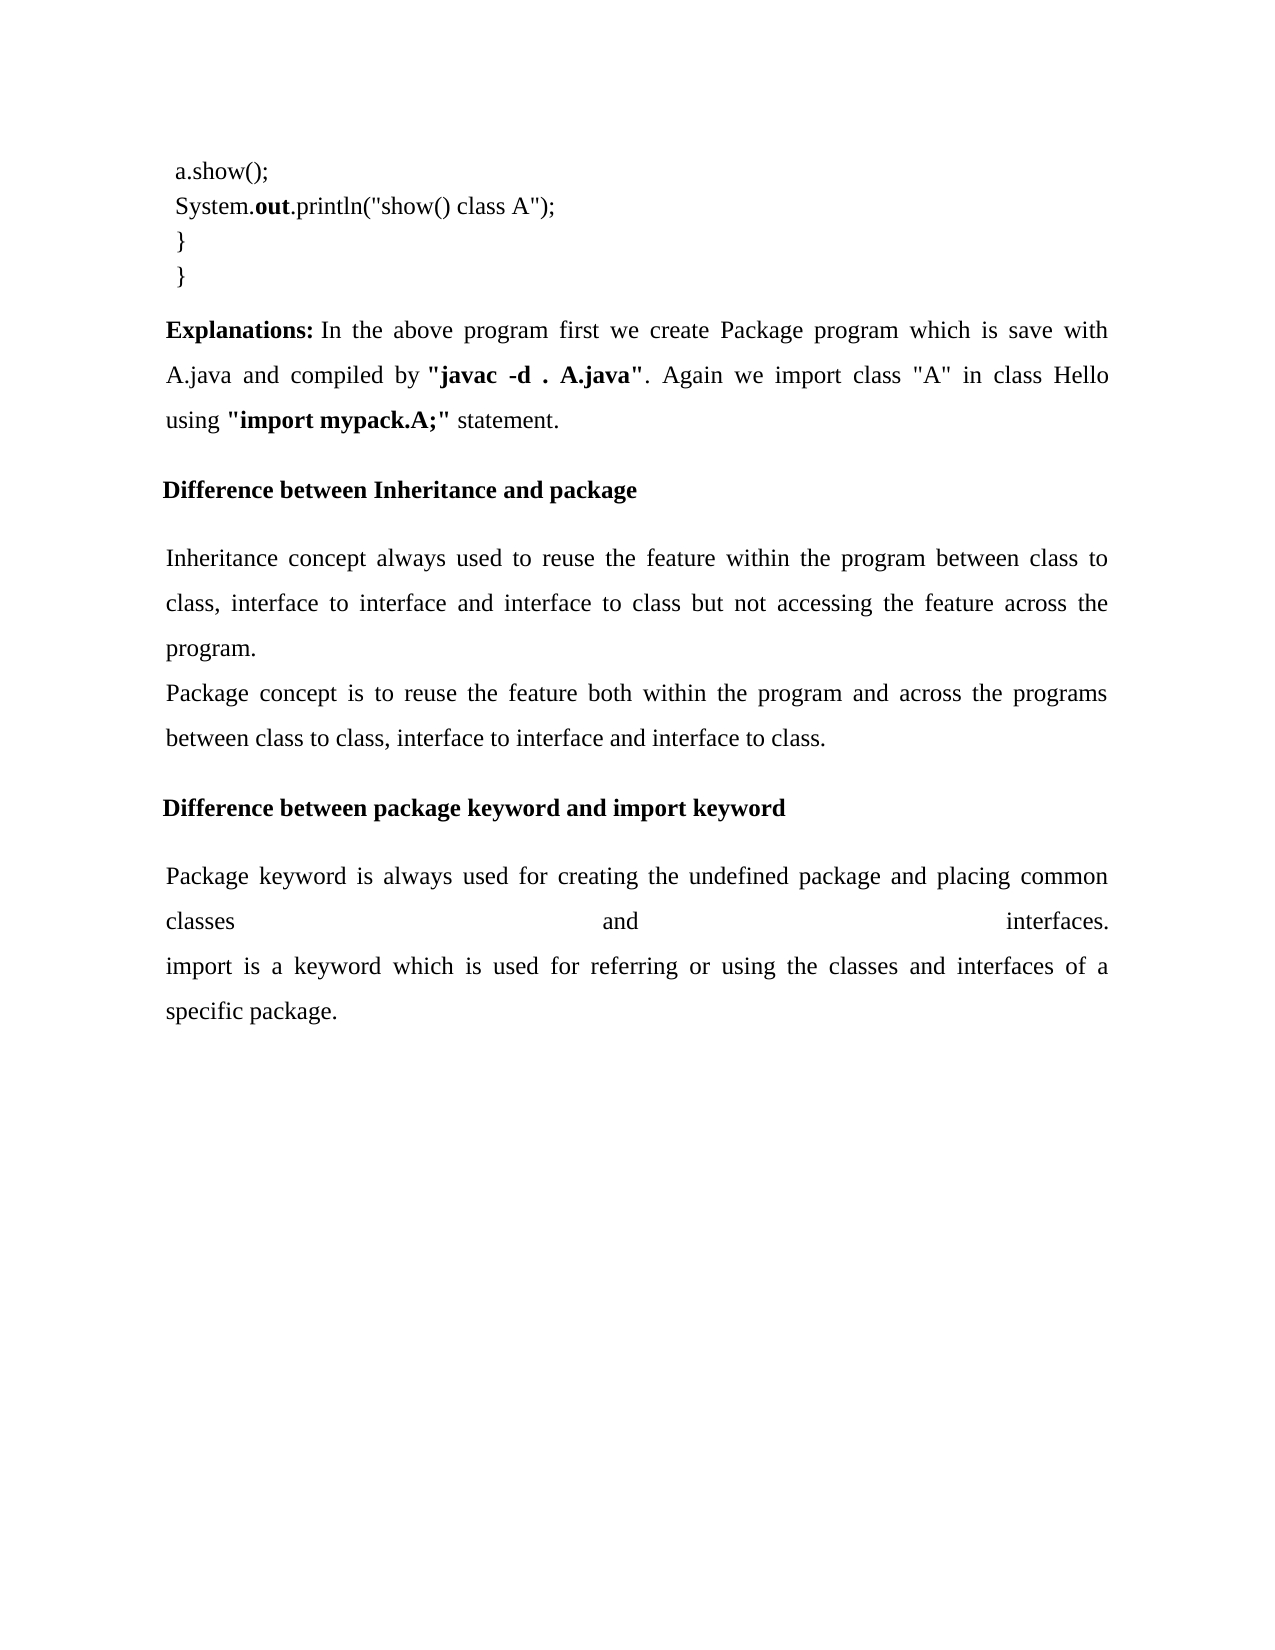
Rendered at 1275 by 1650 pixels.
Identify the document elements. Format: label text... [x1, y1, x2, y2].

text Difference between package keyword and import keyword [162, 793, 1125, 822]
text Inheritance concept always used to reuse the feature within the program between class to class, interface to interface and interface to class but not accessing the feature across the program. Package concept is to reuse the feature both within the program and across the programs between class to class, interface to interface and interface to class. [166, 527, 1109, 752]
text Difference between Inheritance and package [162, 475, 1125, 504]
text Explanations: In the above program first we create Package program which is save with A.java and compiled by "javac -d . A.java". Again we import class "A" in class Hello using "import mypack.A;" statement. [166, 299, 1109, 434]
text Package keyword is always used for creating the undefined package and placing common classes and interfaces. import is a keyword which is used for referring or using the classes and interfaces of a specific package. [166, 845, 1109, 1025]
text a.show(); [175, 150, 1100, 185]
text System.out.println("show() class A"); [175, 185, 1100, 220]
text } [175, 220, 1100, 255]
text } [175, 255, 1100, 290]
